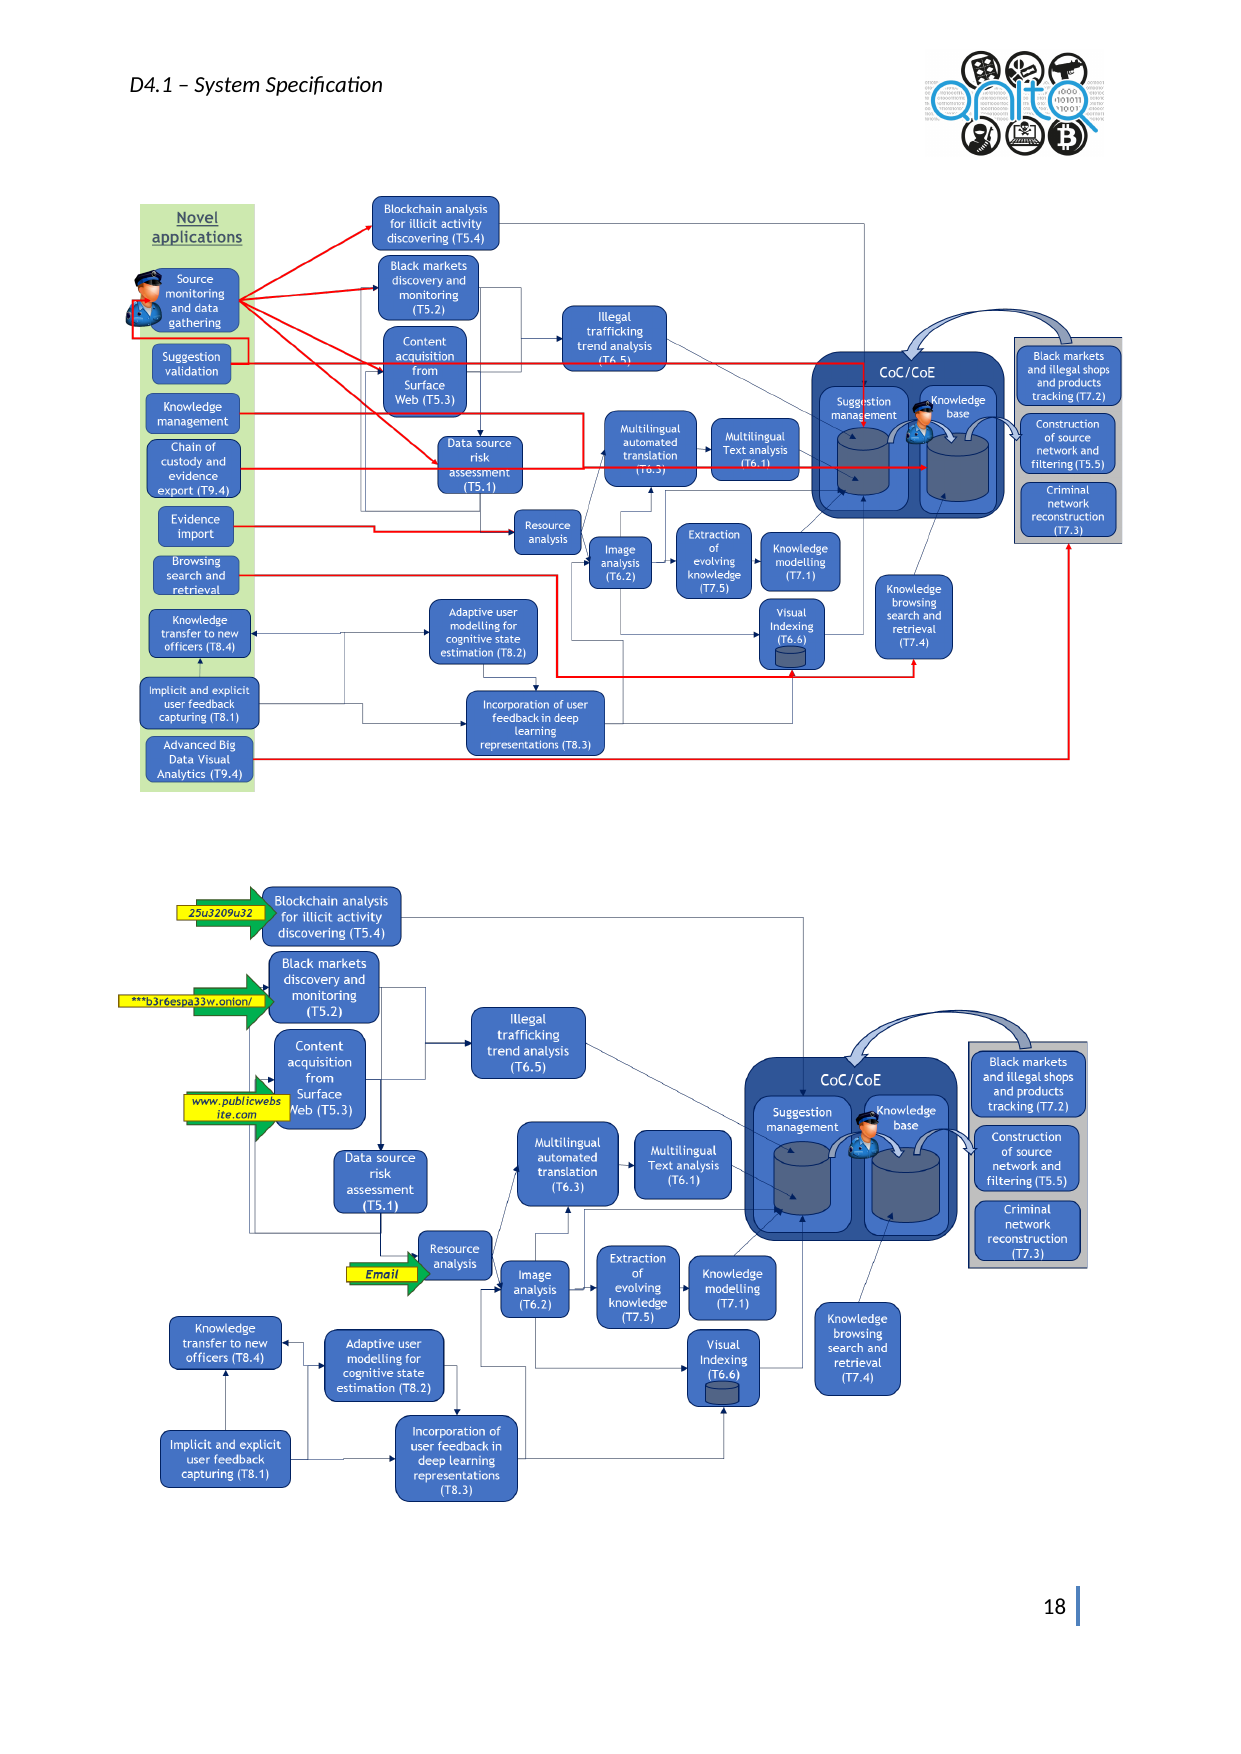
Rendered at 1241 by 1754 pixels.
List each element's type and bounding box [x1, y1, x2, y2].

picture [118, 885, 1088, 1504]
picture [924, 49, 1104, 157]
picture [118, 196, 1123, 792]
